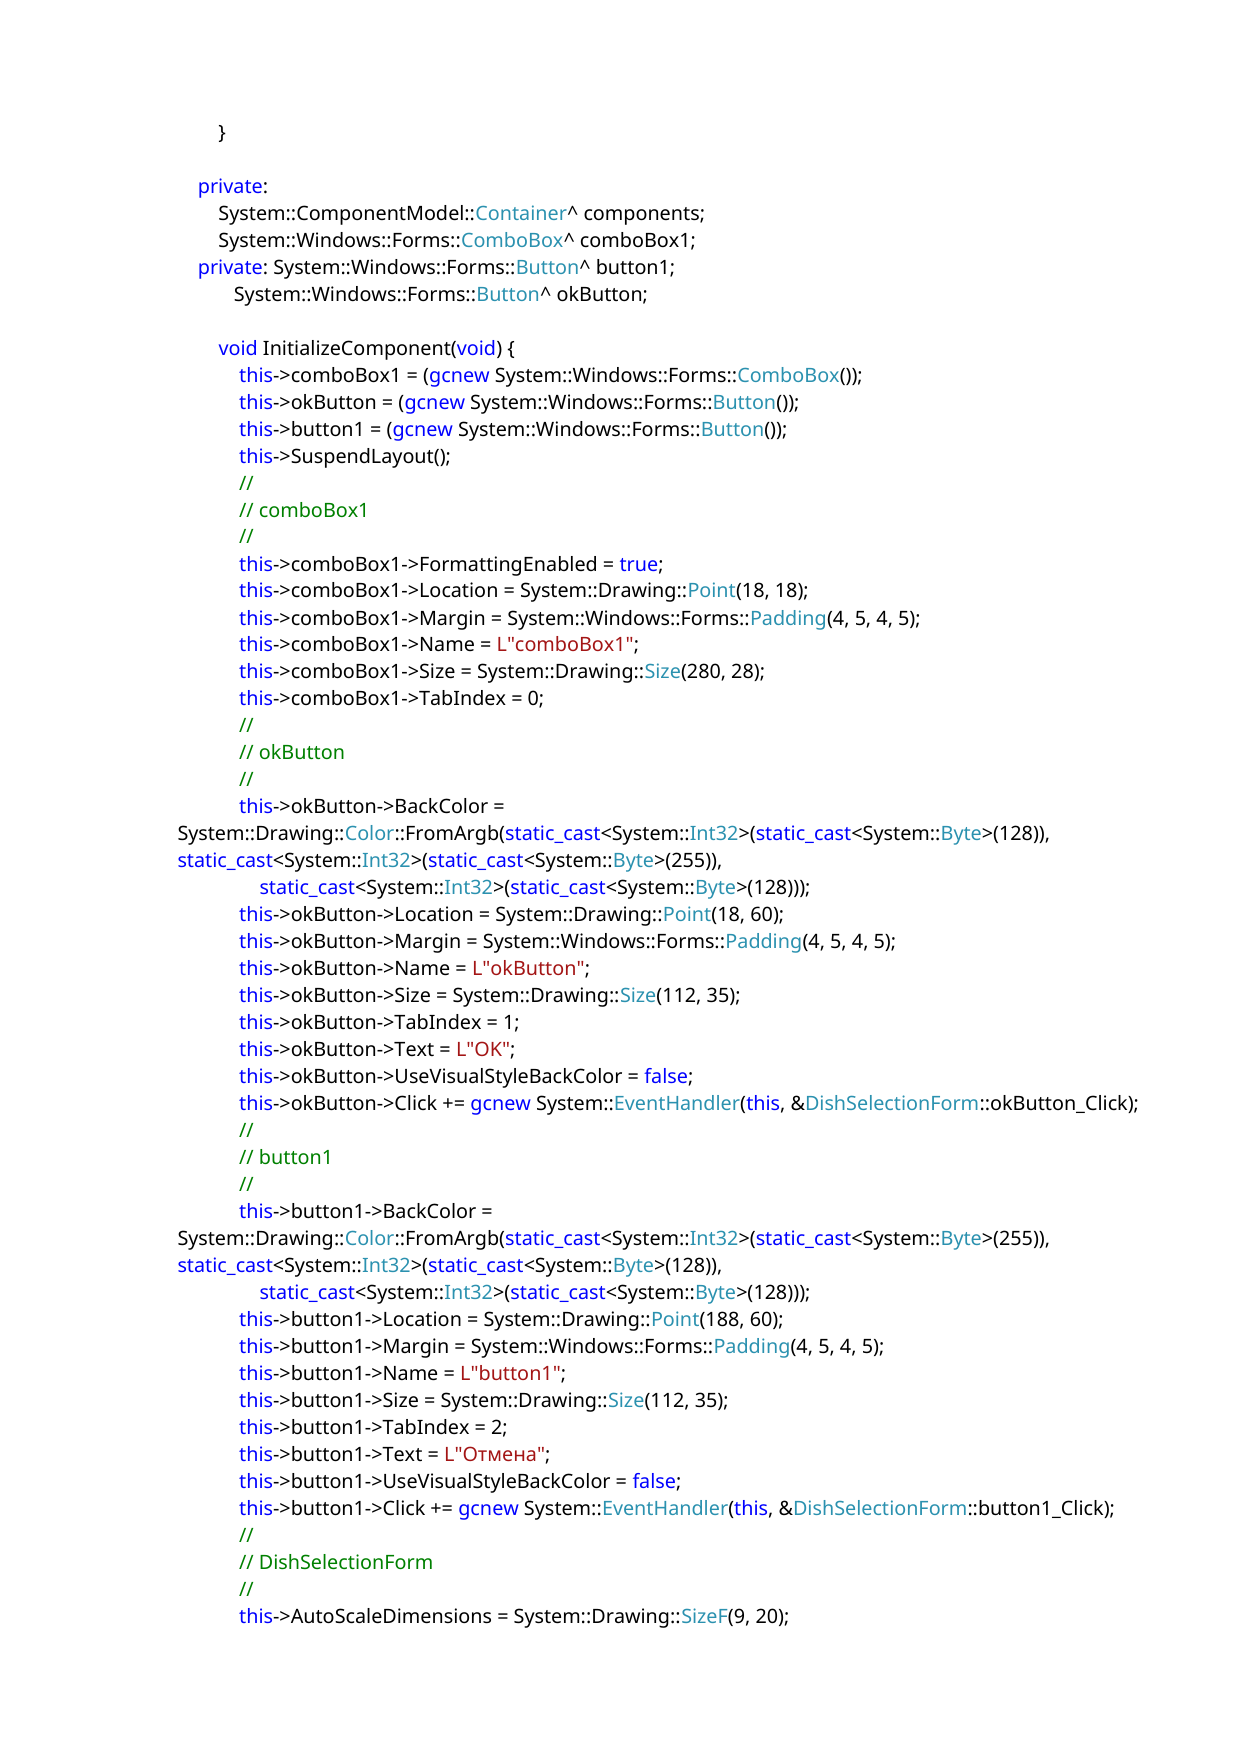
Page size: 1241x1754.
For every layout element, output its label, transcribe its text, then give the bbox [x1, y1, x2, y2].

text this->comboBox1->TabIndex = 0; [177, 685, 1152, 712]
text private: [177, 172, 1152, 199]
text static_cast<System::Int32>(static_cast<System::Byte>(128))); [177, 1278, 1152, 1305]
text this->button1->Size = System::Drawing::Size(112, 35); [177, 1386, 1152, 1413]
text this->comboBox1->Margin = System::Windows::Forms::Padding(4, 5, 4, 5); [177, 604, 1152, 631]
text this->okButton = (gcnew System::Windows::Forms::Button()); [177, 388, 1152, 415]
text this->button1->Name = L"button1"; [177, 1359, 1152, 1386]
text } [177, 118, 1152, 145]
text this->okButton->Click += gcnew System::EventHandler(this, &DishSelectionForm::okButton_Click); [177, 1089, 1152, 1116]
text static_cast<System::Int32>(static_cast<System::Byte>(128))); [177, 873, 1152, 901]
text // [177, 1521, 1152, 1548]
text this->okButton->Location = System::Drawing::Point(18, 60); [177, 901, 1152, 927]
text // button1 [177, 1143, 1152, 1170]
text this->comboBox1->FormattingEnabled = true; [177, 550, 1152, 577]
text this->button1->UseVisualStyleBackColor = false; [177, 1467, 1152, 1494]
text this->okButton->Name = L"okButton"; [177, 954, 1152, 981]
text this->okButton->TabIndex = 1; [177, 1008, 1152, 1035]
text this->button1 = (gcnew System::Windows::Forms::Button()); [177, 415, 1152, 442]
text private: System::Windows::Forms::Button^ button1; [177, 253, 1152, 280]
text this->button1->Margin = System::Windows::Forms::Padding(4, 5, 4, 5); [177, 1332, 1152, 1359]
text // comboBox1 [177, 496, 1152, 523]
text this->comboBox1->Location = System::Drawing::Point(18, 18); [177, 577, 1152, 604]
text void InitializeComponent(void) { [177, 334, 1152, 361]
text // [177, 1575, 1152, 1602]
text this->button1->Click += gcnew System::EventHandler(this, &DishSelectionForm::button1_Click); [177, 1494, 1152, 1521]
text this->comboBox1 = (gcnew System::Windows::Forms::ComboBox()); [177, 361, 1152, 388]
text System::Windows::Forms::ComboBox^ comboBox1; [177, 226, 1152, 253]
text this->okButton->Margin = System::Windows::Forms::Padding(4, 5, 4, 5); [177, 927, 1152, 954]
text this->button1->BackColor = System::Drawing::Color::FromArgb(static_cast<System::Int32>(static_cast<System::Byte>(255)), static_cast<System::Int32>(static_cast<System::Byte>(128)), [177, 1197, 1152, 1278]
text this->button1->Text = L"Отмена"; [177, 1440, 1152, 1467]
text this->okButton->Text = L"OK"; [177, 1035, 1152, 1062]
text // [177, 712, 1152, 739]
text System::Windows::Forms::Button^ okButton; [177, 280, 1152, 307]
text // okButton [177, 739, 1152, 766]
text // [177, 766, 1152, 793]
text // [177, 469, 1152, 496]
text // [177, 1116, 1152, 1143]
text System::ComponentModel::Container^ components; [177, 199, 1152, 226]
text // [177, 523, 1152, 550]
text this->SuspendLayout(); [177, 442, 1152, 469]
text this->button1->Location = System::Drawing::Point(188, 60); [177, 1305, 1152, 1332]
text this->comboBox1->Name = L"comboBox1"; [177, 631, 1152, 658]
text // DishSelectionForm [177, 1548, 1152, 1575]
text this->okButton->BackColor = System::Drawing::Color::FromArgb(static_cast<System::Int32>(static_cast<System::Byte>(128)), static_cast<System::Int32>(static_cast<System::Byte>(255)), [177, 793, 1152, 873]
text // [177, 1170, 1152, 1197]
text this->okButton->UseVisualStyleBackColor = false; [177, 1062, 1152, 1089]
text this->okButton->Size = System::Drawing::Size(112, 35); [177, 981, 1152, 1008]
text this->button1->TabIndex = 2; [177, 1413, 1152, 1440]
text this->AutoScaleDimensions = System::Drawing::SizeF(9, 20); [177, 1602, 1152, 1629]
text this->comboBox1->Size = System::Drawing::Size(280, 28); [177, 658, 1152, 685]
